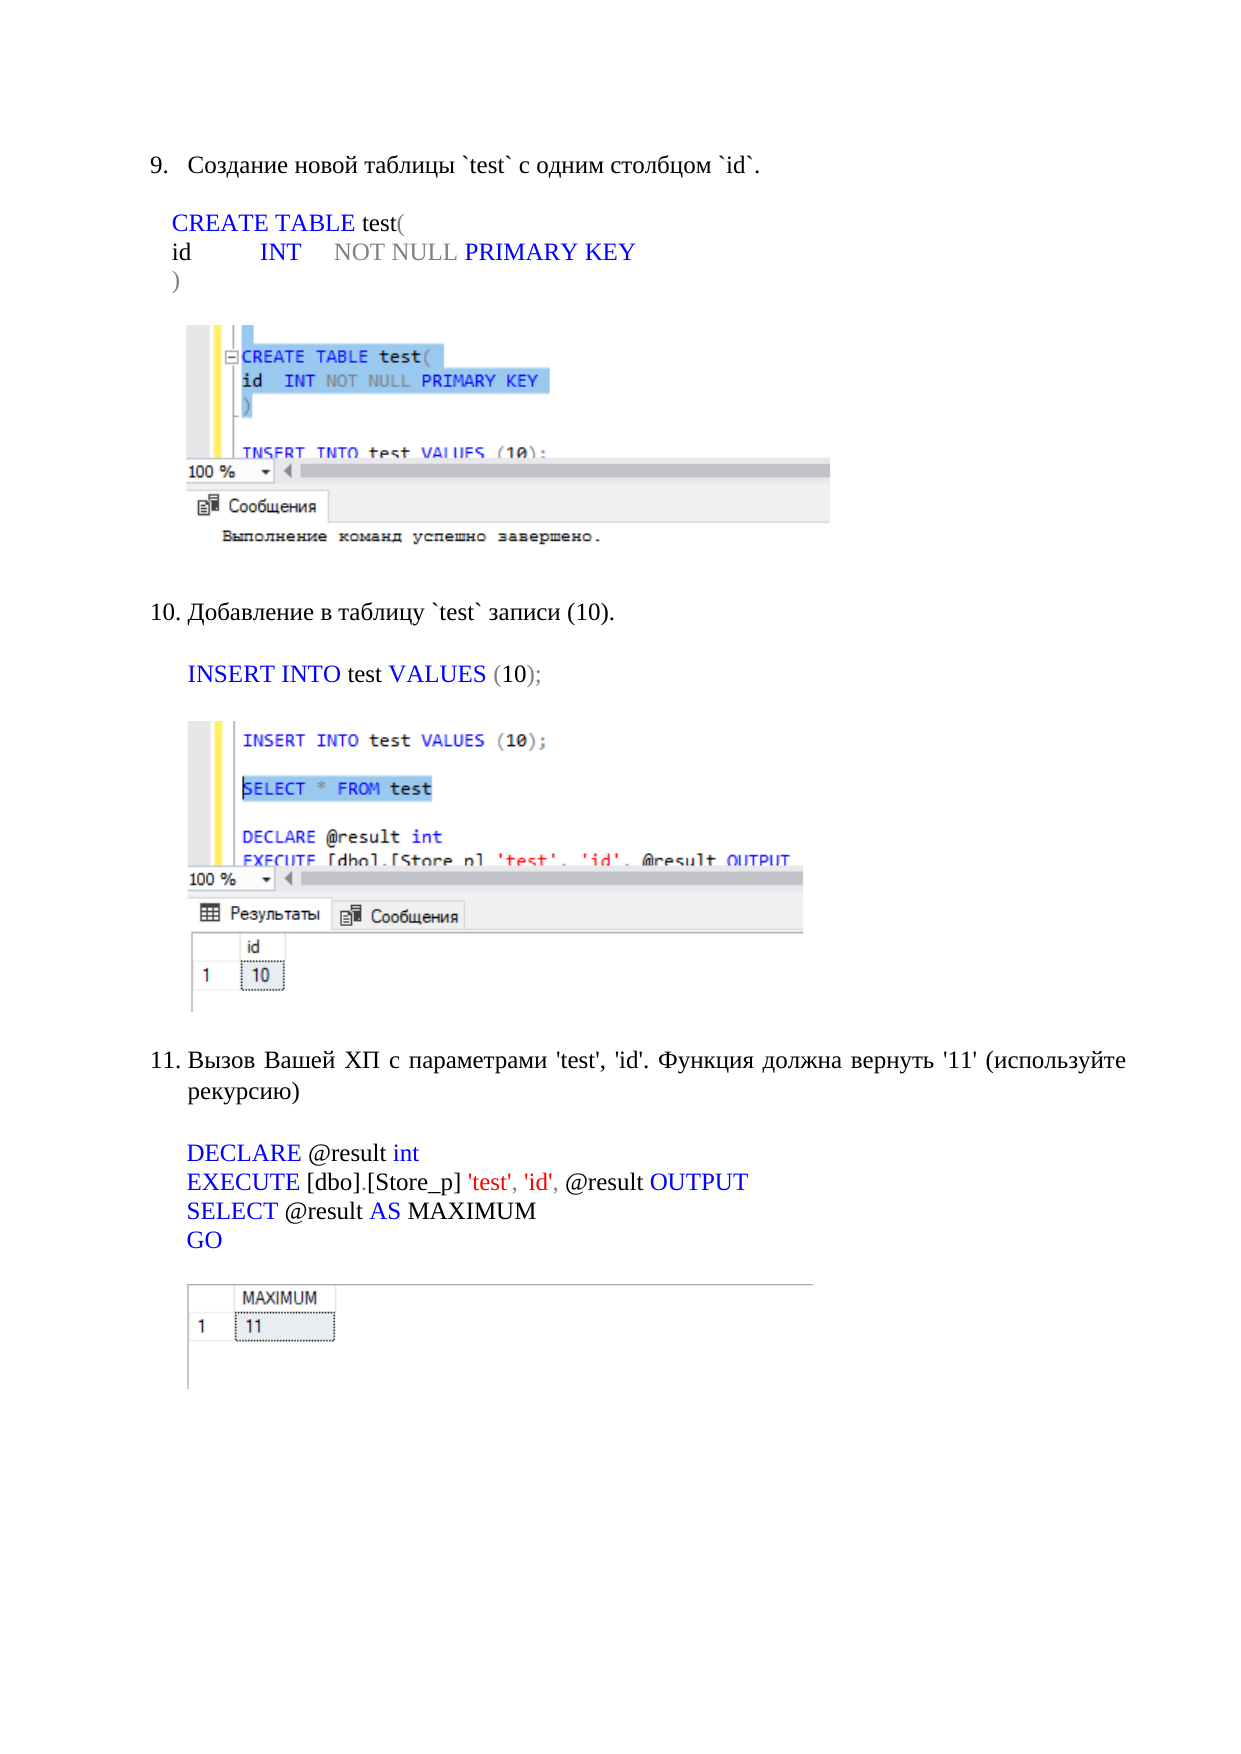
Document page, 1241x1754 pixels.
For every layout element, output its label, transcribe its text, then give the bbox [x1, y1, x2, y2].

picture [186, 325, 830, 564]
text EXECUTE [dbo].[Store_p] 'test', 'id', @result OUTPUT [150, 1167, 1128, 1196]
list Добавление в таблицу `test` записи (10). [150, 597, 1128, 626]
text ) [150, 266, 1128, 294]
list Вызов Вашей ХП с параметрами 'test', 'id'. Функция должна вернуть '11' (используйте рекурсию) [150, 1045, 1128, 1105]
text CREATE TABLE test( [150, 208, 1128, 237]
list INSERT INTO test VALUES (10); [187, 659, 1128, 688]
picture [186, 1284, 813, 1389]
list Создание новой таблицы `test` с одним столбцом `id`. [150, 150, 1128, 179]
text id INT NOT NULL PRIMARY KEY [150, 237, 1128, 266]
text GO [150, 1225, 1128, 1253]
text DECLARE @result int [150, 1138, 1128, 1167]
text SELECT @result AS MAXIMUM [150, 1196, 1128, 1225]
picture [187, 721, 804, 1012]
